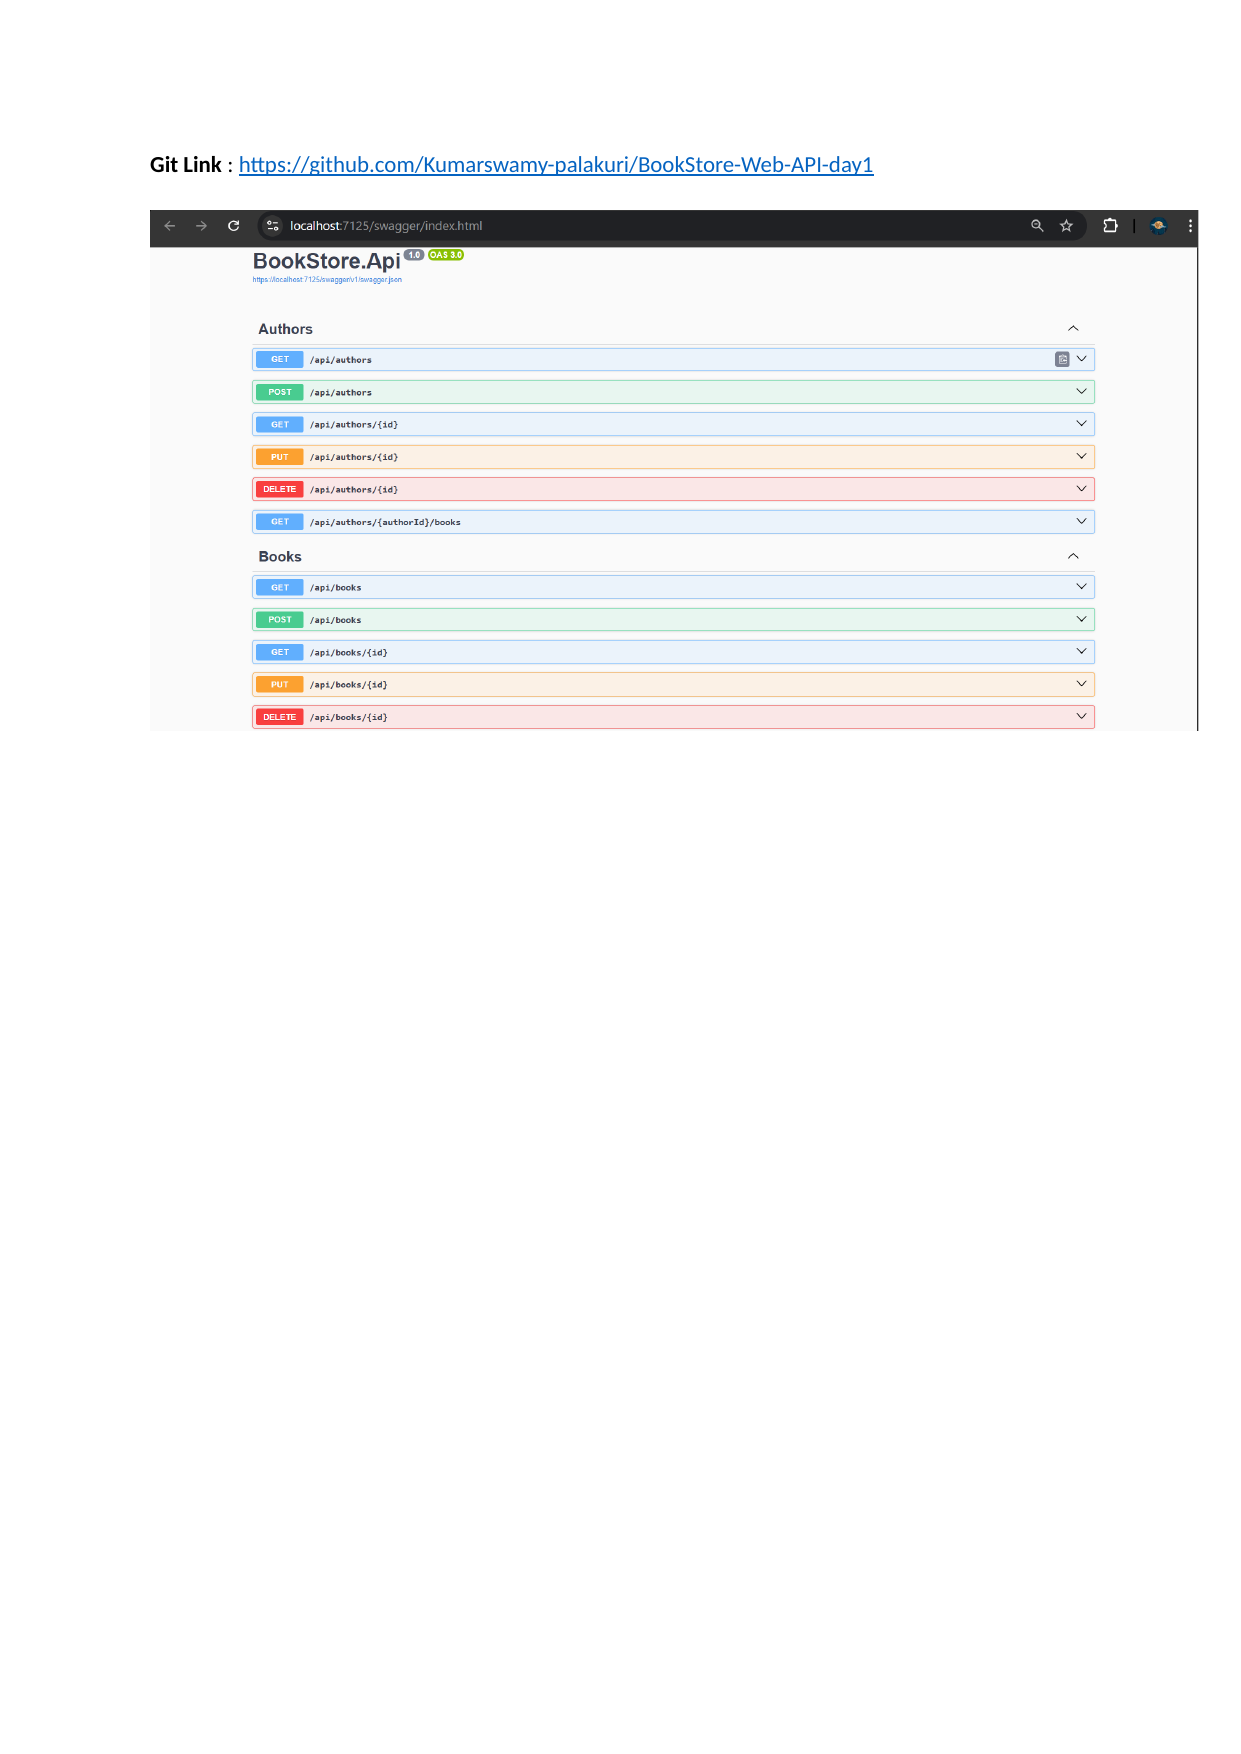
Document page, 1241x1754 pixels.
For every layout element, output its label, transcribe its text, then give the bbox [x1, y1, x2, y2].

picture [150, 210, 1199, 731]
text Git Link : https://github.com/Kumarswamy-palakuri/BookStore-Web-API-day1 [150, 150, 1090, 210]
